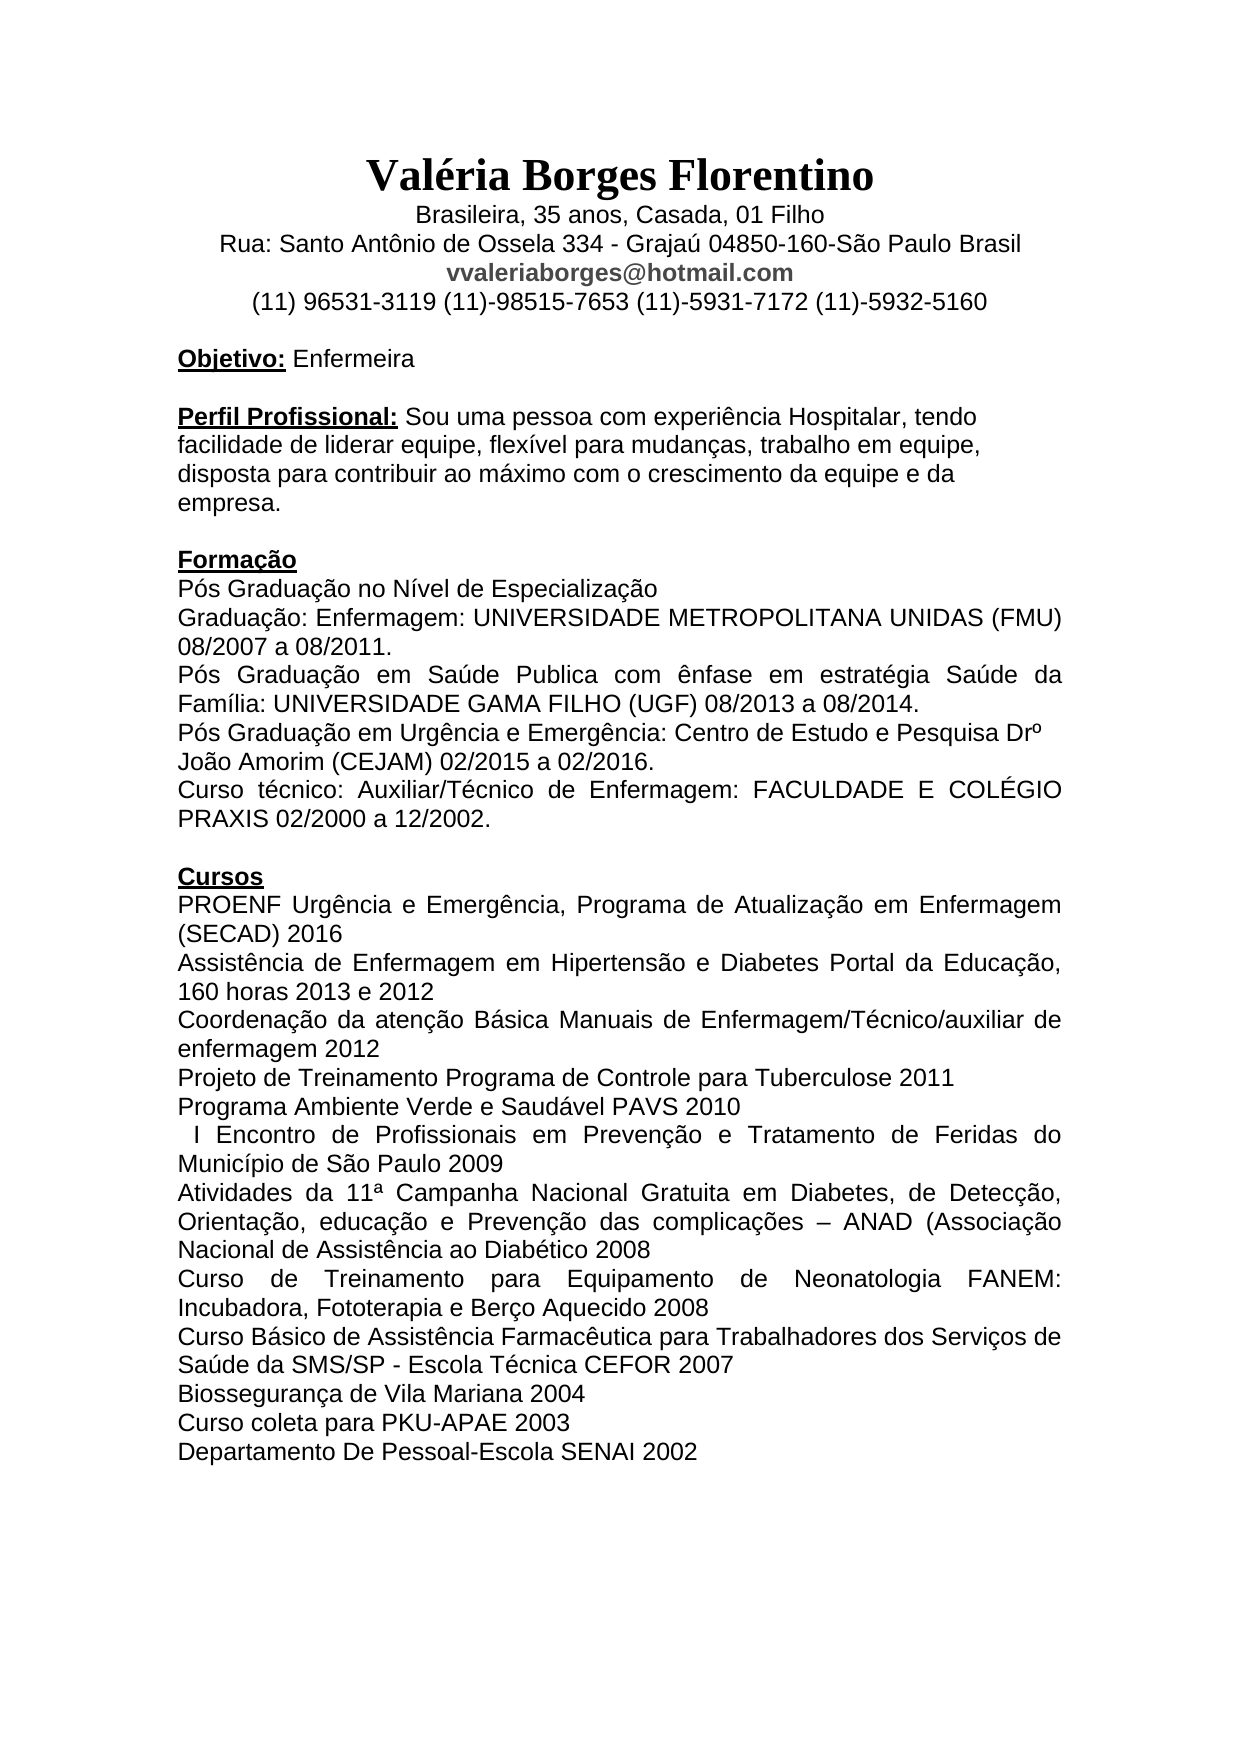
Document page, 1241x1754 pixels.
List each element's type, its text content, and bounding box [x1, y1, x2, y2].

text Pós Graduação em Urgência e Emergência: Centro de Estudo e Pesquisa Drº João Amorim (CEJAM) 02/2015 a 02/2016. [177, 718, 1063, 775]
text PROENF Urgência e Emergência, Programa de Atualização em Enfermagem (SECAD) 2016 [177, 890, 1063, 948]
text Pós Graduação no Nível de Especialização [177, 574, 1063, 603]
text Departamento De Pessoal-Escola SENAI 2002 [177, 1437, 1063, 1465]
text vvaleriaborges@hotmail.com [177, 258, 1063, 287]
text Curso de Treinamento para Equipamento de Neonatologia FANEM: Incubadora, Fototerapia e Berço Aquecido 2008 [177, 1264, 1063, 1322]
text Biossegurança de Vila Mariana 2004 [177, 1379, 1063, 1408]
text Assistência de Enfermagem em Hipertensão e Diabetes Portal da Educação, 160 horas 2013 e 2012 [177, 948, 1063, 1005]
text Coordenação da atenção Básica Manuais de Enfermagem/Técnico/auxiliar de enfermagem 2012 [177, 1005, 1063, 1063]
text Atividades da 11ª Campanha Nacional Gratuita em Diabetes, de Detecção, Orientação, educação e Prevenção das complicações – ANAD (Associação Nacional de Assistência ao Diabético 2008 [177, 1178, 1063, 1264]
text I Encontro de Profissionais em Prevenção e Tratamento de Feridas do Município de São Paulo 2009 [177, 1120, 1063, 1178]
text Perfil Profissional: Sou uma pessoa com experiência Hospitalar, tendo facilidade de liderar equipe, flexível para mudanças, trabalho em equipe, disposta para contribuir ao máximo com o crescimento da equipe e da empresa. [177, 402, 1063, 517]
text Projeto de Treinamento Programa de Controle para Tuberculose 2011 [177, 1063, 1063, 1092]
text Pós Graduação em Saúde Publica com ênfase em estratégia Saúde da Família: UNIVERSIDADE GAMA FILHO (UGF) 08/2013 a 08/2014. [177, 660, 1063, 718]
text Curso técnico: Auxiliar/Técnico de Enfermagem: FACULDADE E COLÉGIO PRAXIS 02/2000 a 12/2002. [177, 775, 1063, 833]
text Curso coleta para PKU-APAE 2003 [177, 1408, 1063, 1437]
text Rua: Santo Antônio de Ossela 334 - Grajaú 04850-160-São Paulo Brasil [177, 229, 1063, 258]
text Cursos [177, 862, 1063, 890]
text Graduação: Enfermagem: UNIVERSIDADE METROPOLITANA UNIDAS (FMU) 08/2007 a 08/2011. [177, 603, 1063, 660]
text (11) 96531-3119 (11)-98515-7653 (11)-5931-7172 (11)-5932-5160 [177, 287, 1063, 315]
text Valéria Borges Florentino [177, 148, 1063, 200]
text Curso Básico de Assistência Farmacêutica para Trabalhadores dos Serviços de Saúde da SMS/SP - Escola Técnica CEFOR 2007 [177, 1322, 1063, 1379]
text Formação [177, 545, 1063, 574]
text Programa Ambiente Verde e Saudável PAVS 2010 [177, 1092, 1063, 1120]
text Objetivo: Enfermeira [177, 344, 1063, 373]
text Brasileira, 35 anos, Casada, 01 Filho [177, 200, 1063, 229]
